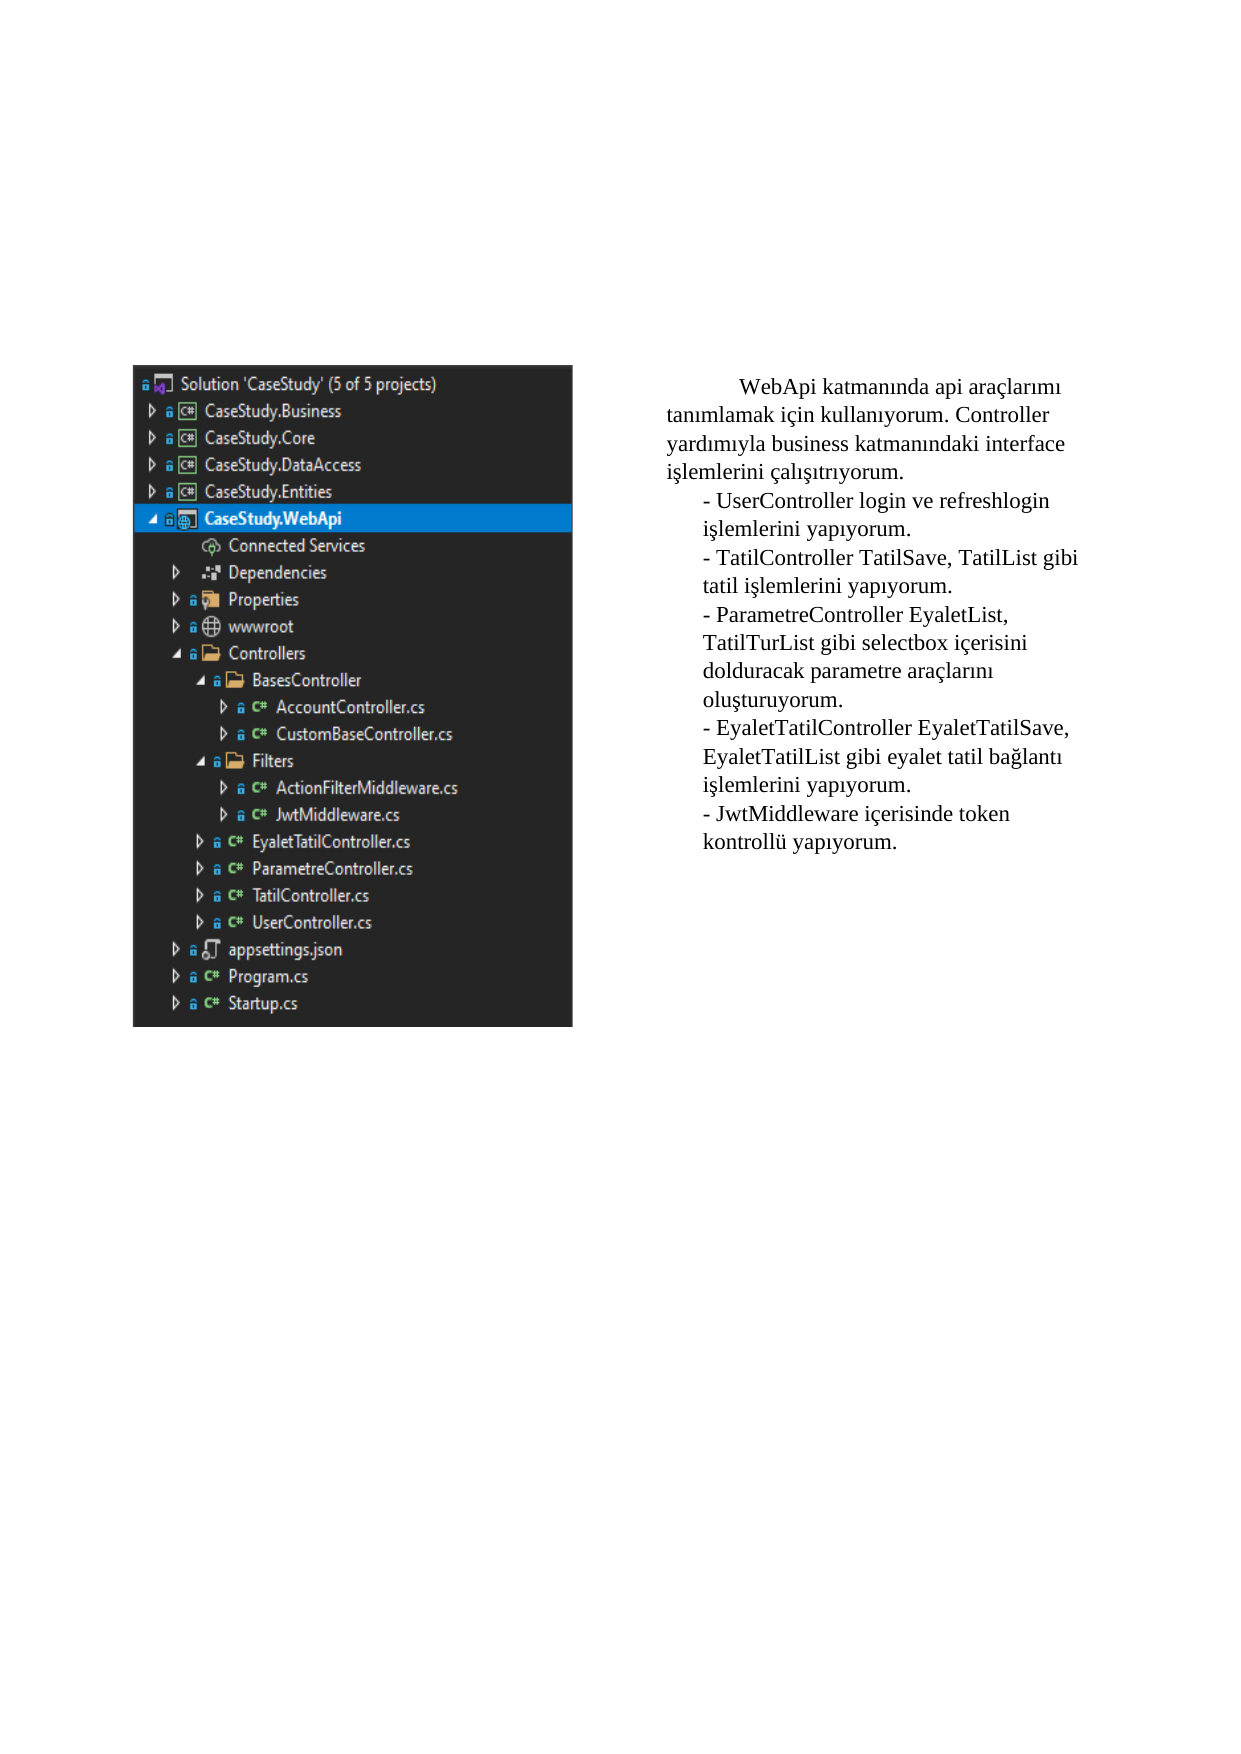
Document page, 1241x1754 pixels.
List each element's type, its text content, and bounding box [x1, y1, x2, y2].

list - EyaletTatilController EyaletTatilSave, EyaletTatilList gibi eyalet tatil bağlantı işlemlerini yapıyorum. [573, 714, 1093, 798]
list - ParametreController EyaletList, TatilTurList gibi selectbox içerisini dolduracak parametre araçlarını oluşturuyorum. [573, 601, 1093, 712]
picture [132, 365, 573, 1027]
list WebApi katmanında api araçlarımı tanımlamak için kullanıyorum. Controller yardımıyla business katmanındaki interface işlemlerini çalışıtrıyorum. [573, 373, 1093, 485]
list - JwtMiddleware içerisinde token kontrollü yapıyorum. [573, 800, 1093, 854]
list - TatilController TatilSave, TatilList gibi tatil işlemlerini yapıyorum. [573, 544, 1093, 598]
list - UserController login ve refreshlogin işlemlerini yapıyorum. [573, 487, 1093, 542]
